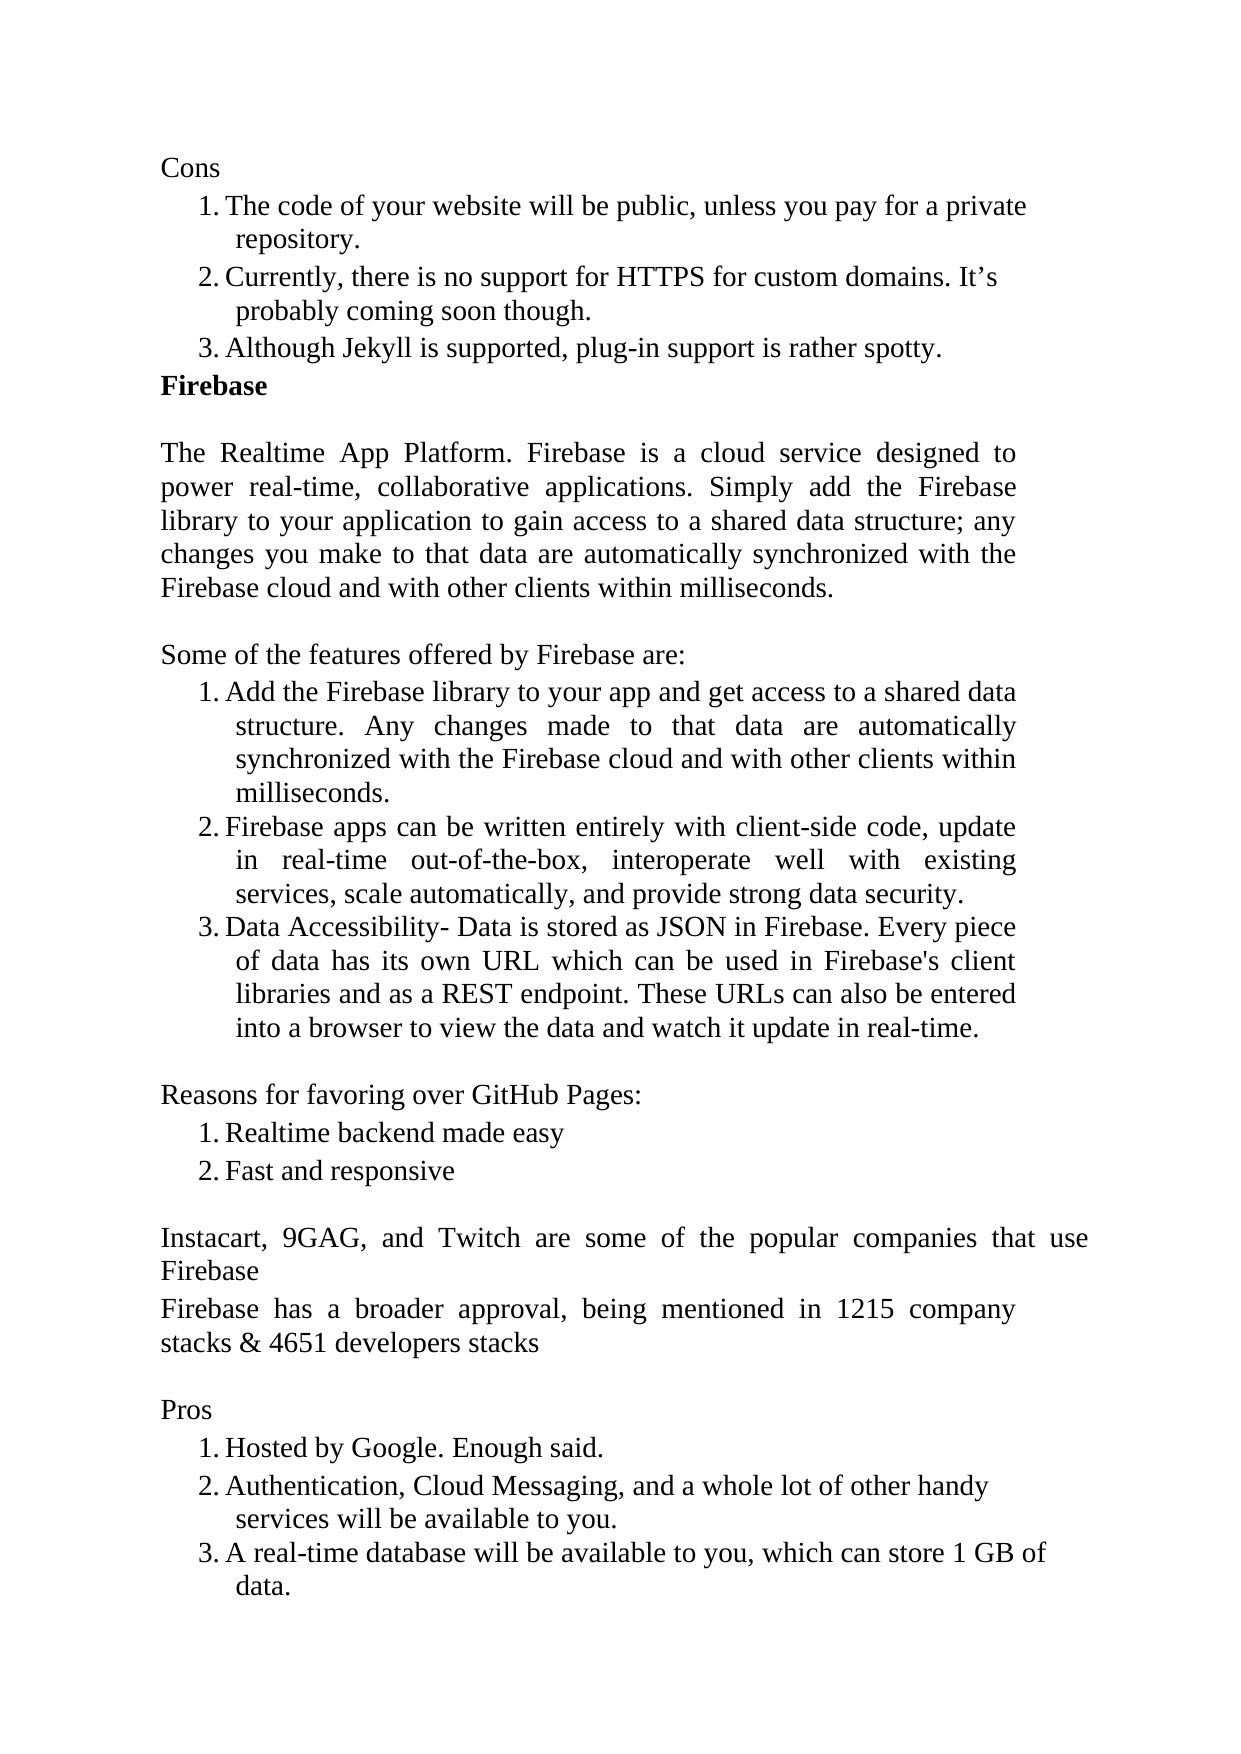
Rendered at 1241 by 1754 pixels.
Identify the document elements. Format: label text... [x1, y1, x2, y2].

text Firebase [160, 368, 1090, 402]
text Cons [160, 150, 1090, 183]
list Authentication, Cloud Messaging, and a whole lot of other handy services will be available to you. [198, 1468, 1017, 1535]
list The code of your website will be public, unless you pay for a private repository. [198, 188, 1090, 255]
text The Realtime App Platform. Firebase is a cloud service designed to power real-time, collaborative applications. Simply add the Firebase library to your application to gain access to a shared data structure; any changes you make to that data are automatically synchronized with the Firebase cloud and with other clients within milliseconds. [160, 436, 1017, 603]
list Currently, there is no support for HTTPS for custom domains. It’s probably coming soon though. [198, 259, 1016, 326]
list Data Accessibility- Data is stored as JSON in Firebase. Every piece of data has its own URL which can be used in Firebase's client libraries and as a REST endpoint. These URLs can also be entered into a browser to view the data and watch it update in real-time. [198, 909, 1017, 1043]
list Hosted by Google. Enough said. [198, 1430, 1090, 1463]
list Realtime backend made easy [198, 1115, 1090, 1148]
text Pros [160, 1392, 1090, 1426]
list Although Jekyll is supported, plug-in support is rather spotty. [198, 331, 1016, 364]
list Firebase apps can be written entirely with client-side code, update in real-time out-of-the-box, interoperate well with existing services, scale automatically, and provide strong data security. [198, 809, 1017, 909]
list Fast and responsive [198, 1153, 1090, 1186]
list A real-time database will be available to you, which can store 1 GB of data. [198, 1535, 1090, 1602]
list Add the Firebase library to your app and get access to a shared data structure. Any changes made to that data are automatically synchronized with the Firebase cloud and with other clients within milliseconds. [198, 674, 1017, 809]
text Instacart, 9GAG, and Twitch are some of the popular companies that use Firebase [160, 1220, 1090, 1287]
text Firebase has a broader approval, being mentioned in 1215 company stacks & 4651 developers stacks [160, 1291, 1017, 1358]
text Reasons for favoring over GitHub Pages: [160, 1077, 1090, 1111]
text Some of the features offered by Firebase are: [160, 637, 1090, 670]
